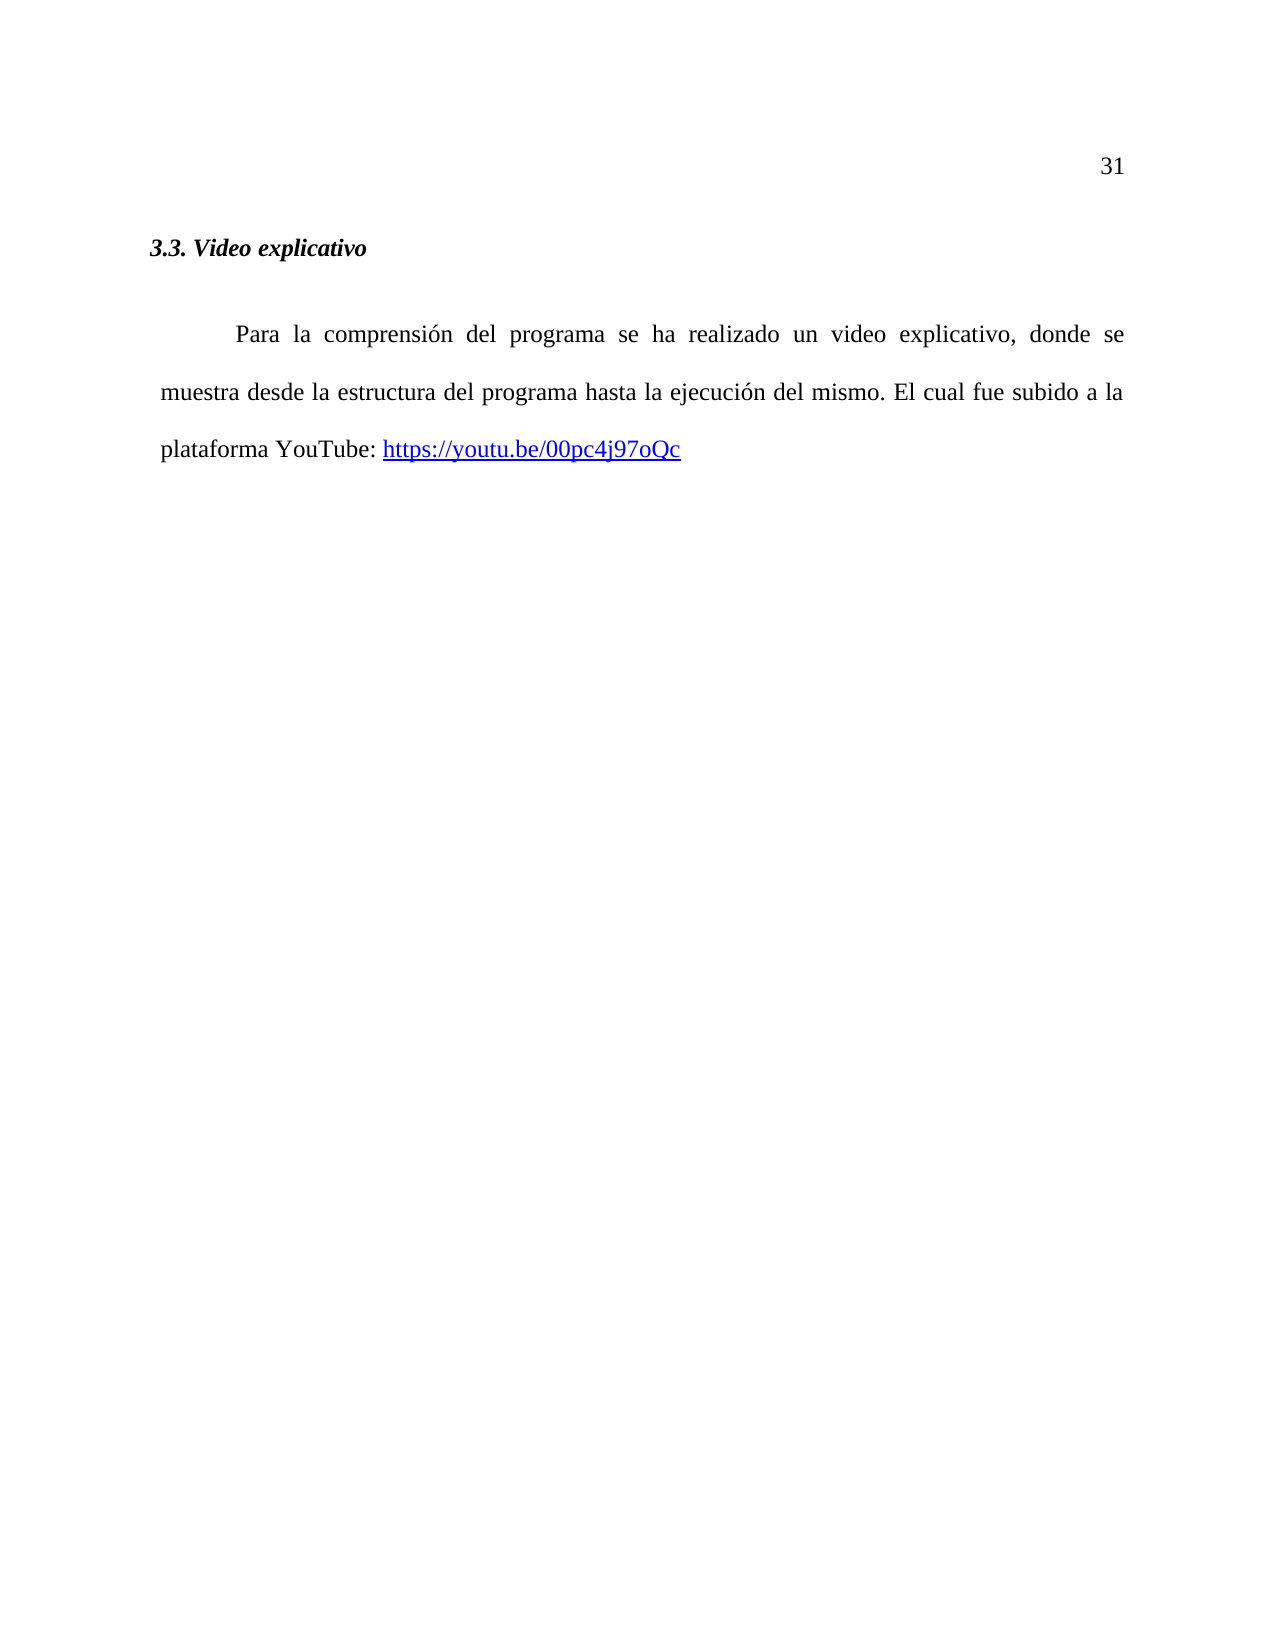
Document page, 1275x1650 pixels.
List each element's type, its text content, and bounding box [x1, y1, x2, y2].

text 3.3. Video explicativo [150, 233, 1125, 262]
text Para la comprensión del programa se ha realizado un video explicativo, donde se muestra desde la estructura del programa hasta la ejecución del mismo. El cual fue subido a la plataforma YouTube: https://youtu.be/00pc4j97oQc [160, 319, 1125, 463]
